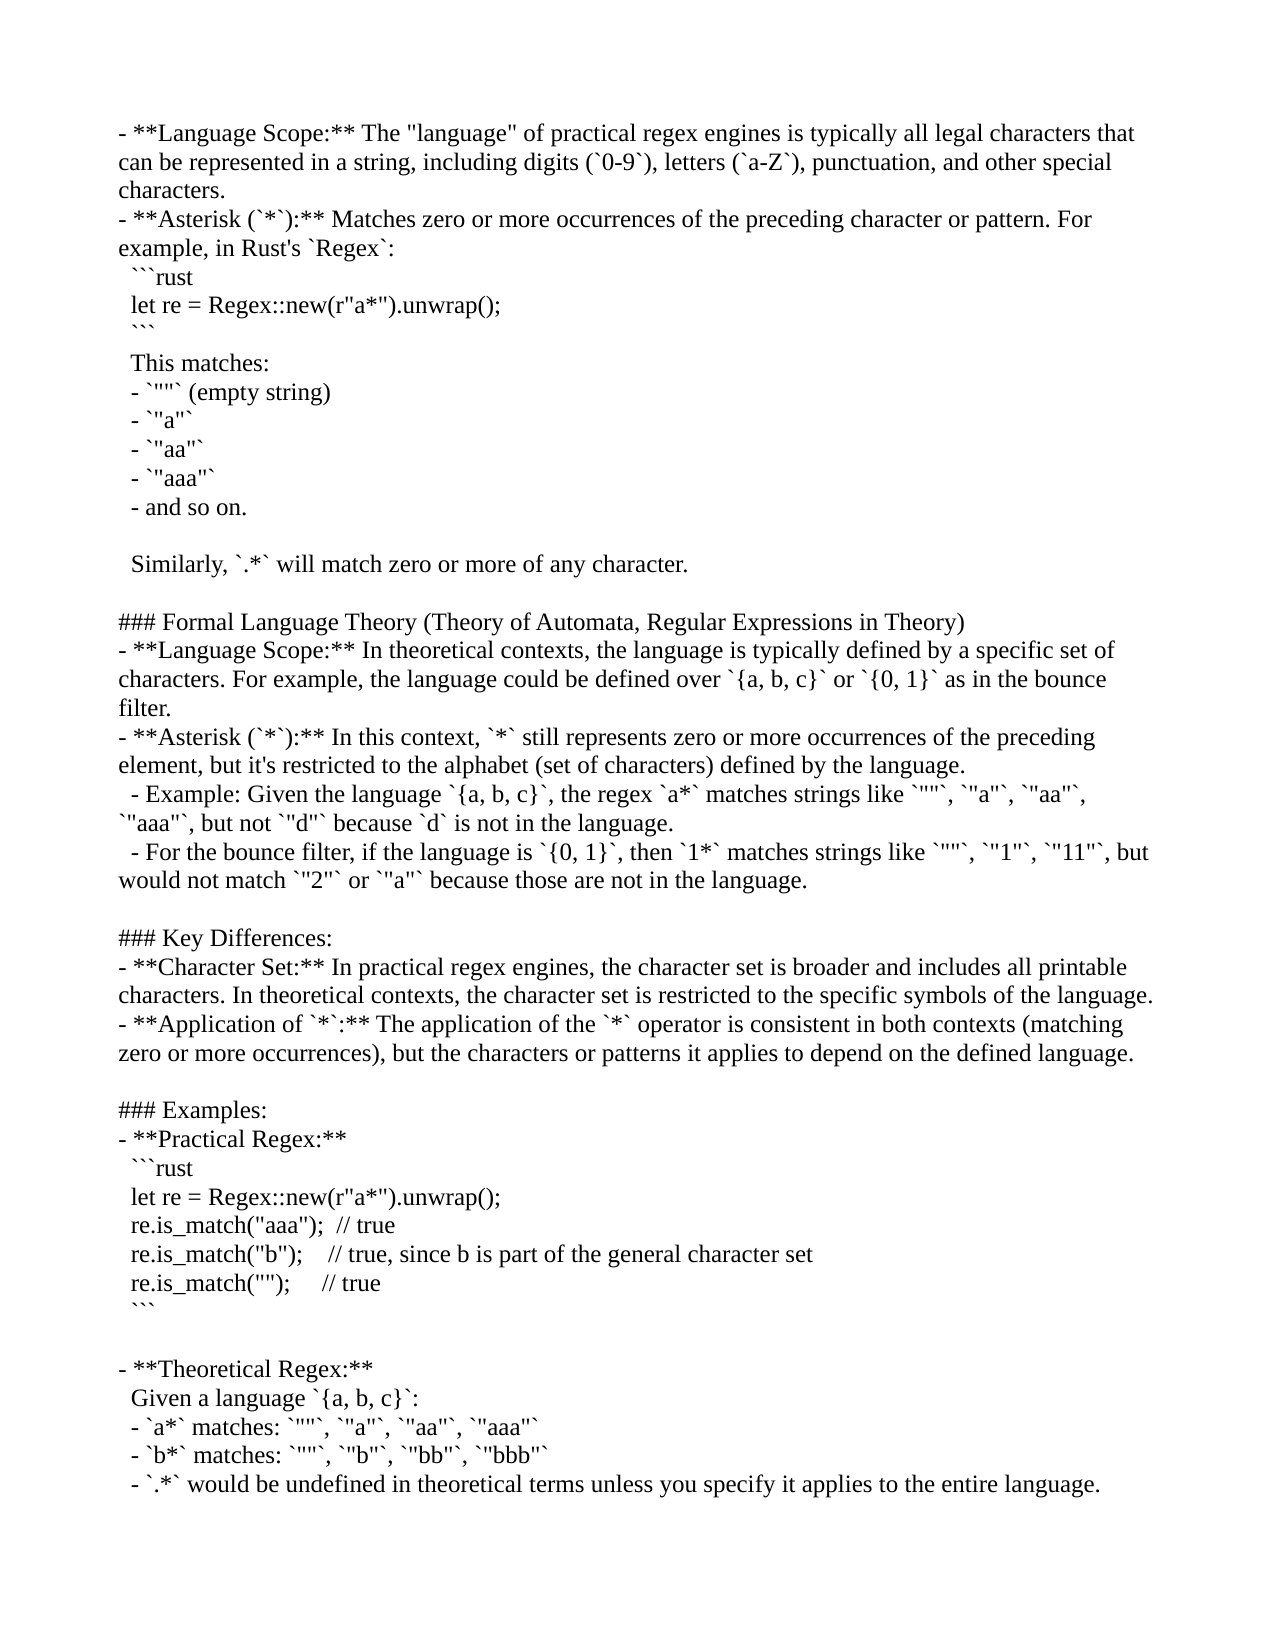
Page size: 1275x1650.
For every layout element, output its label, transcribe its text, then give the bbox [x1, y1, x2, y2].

text This matches: [118, 348, 1157, 377]
text ``` [118, 319, 1157, 348]
text - **Theoretical Regex:** [118, 1354, 1157, 1383]
text - **Application of `*`:** The application of the `*` operator is consistent in both contexts (matching zero or more occurrences), but the characters or patterns it applies to depend on the defined language. [118, 1009, 1157, 1067]
text - **Character Set:** In practical regex engines, the character set is broader and includes all printable characters. In theoretical contexts, the character set is restricted to the specific symbols of the language. [118, 952, 1157, 1009]
text - and so on. [118, 492, 1157, 521]
text re.is_match("b"); // true, since b is part of the general character set [118, 1239, 1157, 1268]
text - `""` (empty string) [118, 377, 1157, 406]
text let re = Regex::new(r"a*").unwrap(); [118, 1182, 1157, 1211]
text re.is_match(""); // true [118, 1268, 1157, 1297]
text - `"aa"` [118, 434, 1157, 463]
text - For the bounce filter, if the language is `{0, 1}`, then `1*` matches strings like `""`, `"1"`, `"11"`, but would not match `"2"` or `"a"` because those are not in the language. [118, 837, 1157, 894]
text - **Language Scope:** The "language" of practical regex engines is typically all legal characters that can be represented in a string, including digits (`0-9`), letters (`a-Z`), punctuation, and other special characters. [118, 118, 1157, 204]
text ### Examples: [118, 1096, 1157, 1124]
text - `b*` matches: `""`, `"b"`, `"bb"`, `"bbb"` [118, 1441, 1157, 1469]
text let re = Regex::new(r"a*").unwrap(); [118, 291, 1157, 319]
text ### Formal Language Theory (Theory of Automata, Regular Expressions in Theory) [118, 607, 1157, 636]
text Similarly, `.*` will match zero or more of any character. [118, 549, 1157, 578]
text - **Language Scope:** In theoretical contexts, the language is typically defined by a specific set of characters. For example, the language could be defined over `{a, b, c}` or `{0, 1}` as in the bounce filter. [118, 636, 1157, 722]
text - **Asterisk (`*`):** Matches zero or more occurrences of the preceding character or pattern. For example, in Rust's `Regex`: [118, 204, 1157, 262]
text Given a language `{a, b, c}`: [118, 1383, 1157, 1412]
text ### Key Differences: [118, 923, 1157, 952]
text - `.*` would be undefined in theoretical terms unless you specify it applies to the entire language. [118, 1469, 1157, 1498]
text - Example: Given the language `{a, b, c}`, the regex `a*` matches strings like `""`, `"a"`, `"aa"`, `"aaa"`, but not `"d"` because `d` is not in the language. [118, 779, 1157, 837]
text - `a*` matches: `""`, `"a"`, `"aa"`, `"aaa"` [118, 1412, 1157, 1441]
text - **Practical Regex:** [118, 1124, 1157, 1153]
text ```rust [118, 1153, 1157, 1182]
text re.is_match("aaa"); // true [118, 1211, 1157, 1239]
text ``` [118, 1297, 1157, 1326]
text ```rust [118, 262, 1157, 291]
text - **Asterisk (`*`):** In this context, `*` still represents zero or more occurrences of the preceding element, but it's restricted to the alphabet (set of characters) defined by the language. [118, 722, 1157, 779]
text - `"aaa"` [118, 463, 1157, 492]
text - `"a"` [118, 406, 1157, 434]
